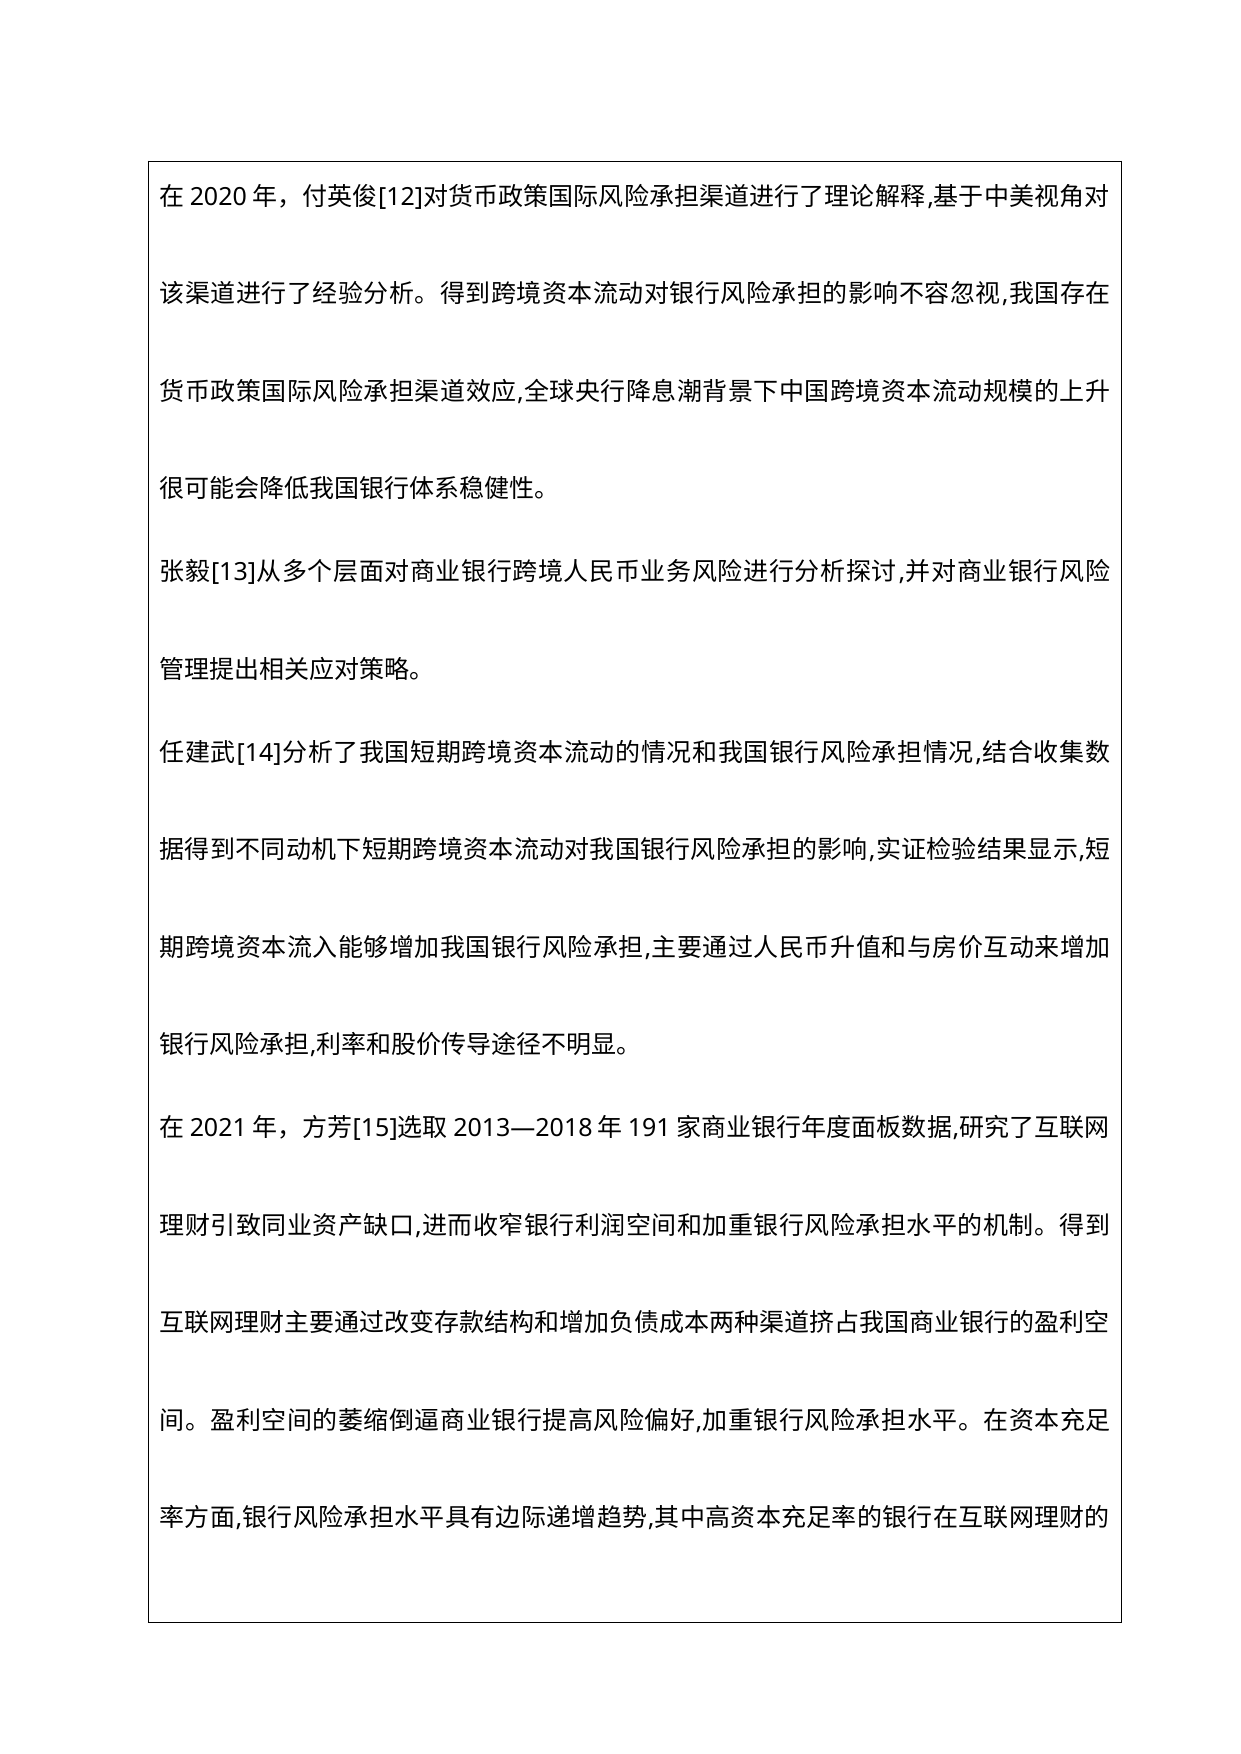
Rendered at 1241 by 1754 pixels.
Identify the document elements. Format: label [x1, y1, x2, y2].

table_header [149, 162, 1121, 1622]
